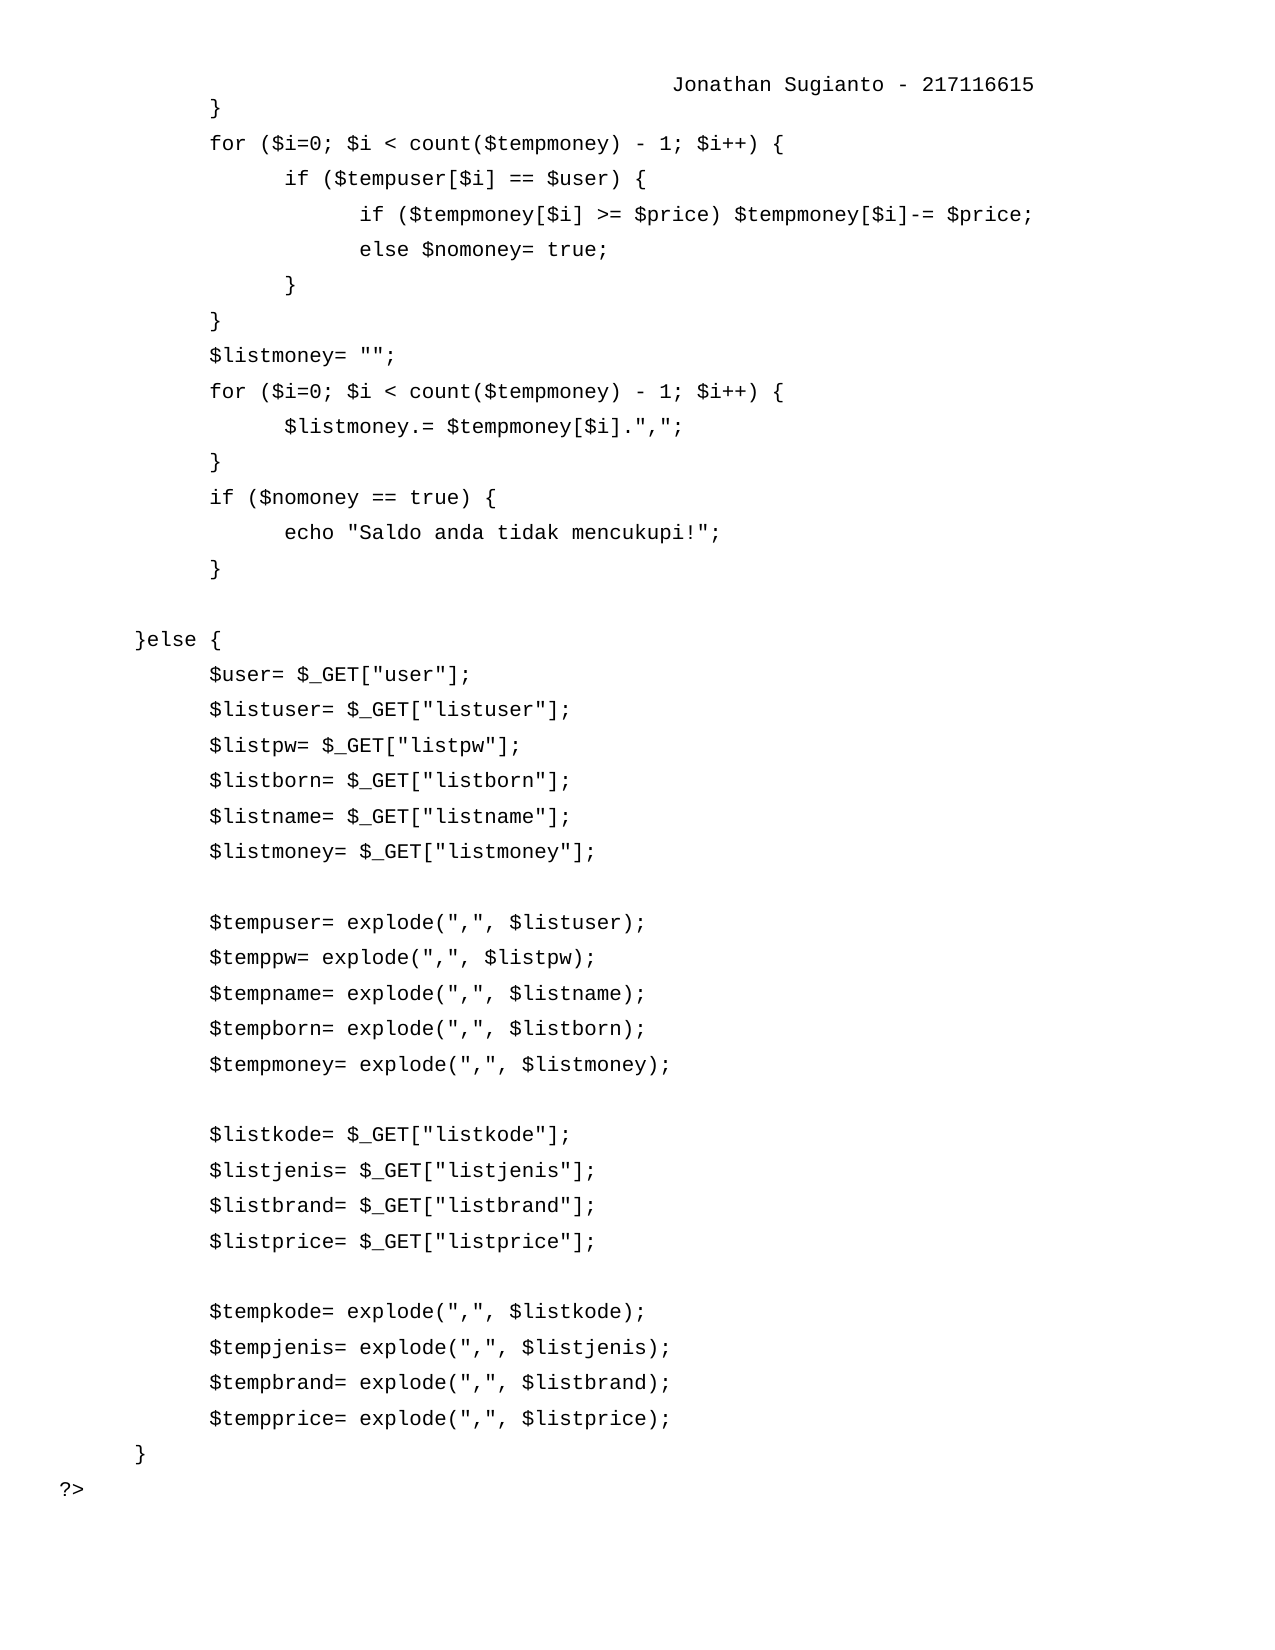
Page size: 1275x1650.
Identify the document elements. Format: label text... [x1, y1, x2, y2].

text $tempjenis= explode(",", $listjenis); [59, 1337, 1216, 1361]
text $listmoney= $_GET["listmoney"]; [59, 841, 1216, 865]
text }else { [59, 629, 1216, 652]
text } [59, 452, 1216, 475]
text $listjenis= $_GET["listjenis"]; [59, 1160, 1216, 1183]
text } [59, 1443, 1216, 1467]
text } [59, 310, 1216, 333]
text $listpw= $_GET["listpw"]; [59, 735, 1216, 758]
text $listname= $_GET["listname"]; [59, 806, 1216, 829]
text if ($tempmoney[$i] >= $price) $tempmoney[$i]-= $price; [59, 204, 1216, 227]
text for ($i=0; $i < count($tempmoney) - 1; $i++) { [59, 381, 1216, 404]
text $tempprice= explode(",", $listprice); [59, 1408, 1216, 1431]
text if ($tempuser[$i] == $user) { [59, 168, 1216, 192]
text $listbrand= $_GET["listbrand"]; [59, 1195, 1216, 1219]
text ?> [59, 1479, 1216, 1502]
text $tempname= explode(",", $listname); [59, 983, 1216, 1006]
text } [59, 558, 1216, 581]
text $user= $_GET["user"]; [59, 664, 1216, 688]
text $listprice= $_GET["listprice"]; [59, 1231, 1216, 1254]
text } [59, 274, 1216, 298]
text $tempborn= explode(",", $listborn); [59, 1018, 1216, 1042]
text $listkode= $_GET["listkode"]; [59, 1124, 1216, 1148]
text $listmoney= ""; [59, 345, 1216, 369]
text $listuser= $_GET["listuser"]; [59, 699, 1216, 723]
text $tempmoney= explode(",", $listmoney); [59, 1054, 1216, 1077]
text $tempbrand= explode(",", $listbrand); [59, 1372, 1216, 1396]
text } [59, 97, 1216, 121]
text for ($i=0; $i < count($tempmoney) - 1; $i++) { [59, 133, 1216, 156]
text $listmoney.= $tempmoney[$i].","; [59, 416, 1216, 440]
text $temppw= explode(",", $listpw); [59, 947, 1216, 971]
text $listborn= $_GET["listborn"]; [59, 770, 1216, 794]
text if ($nomoney == true) { [59, 487, 1216, 511]
text else $nomoney= true; [59, 239, 1216, 263]
text $tempuser= explode(",", $listuser); [59, 912, 1216, 936]
text echo "Saldo anda tidak mencukupi!"; [59, 522, 1216, 546]
text $tempkode= explode(",", $listkode); [59, 1302, 1216, 1325]
